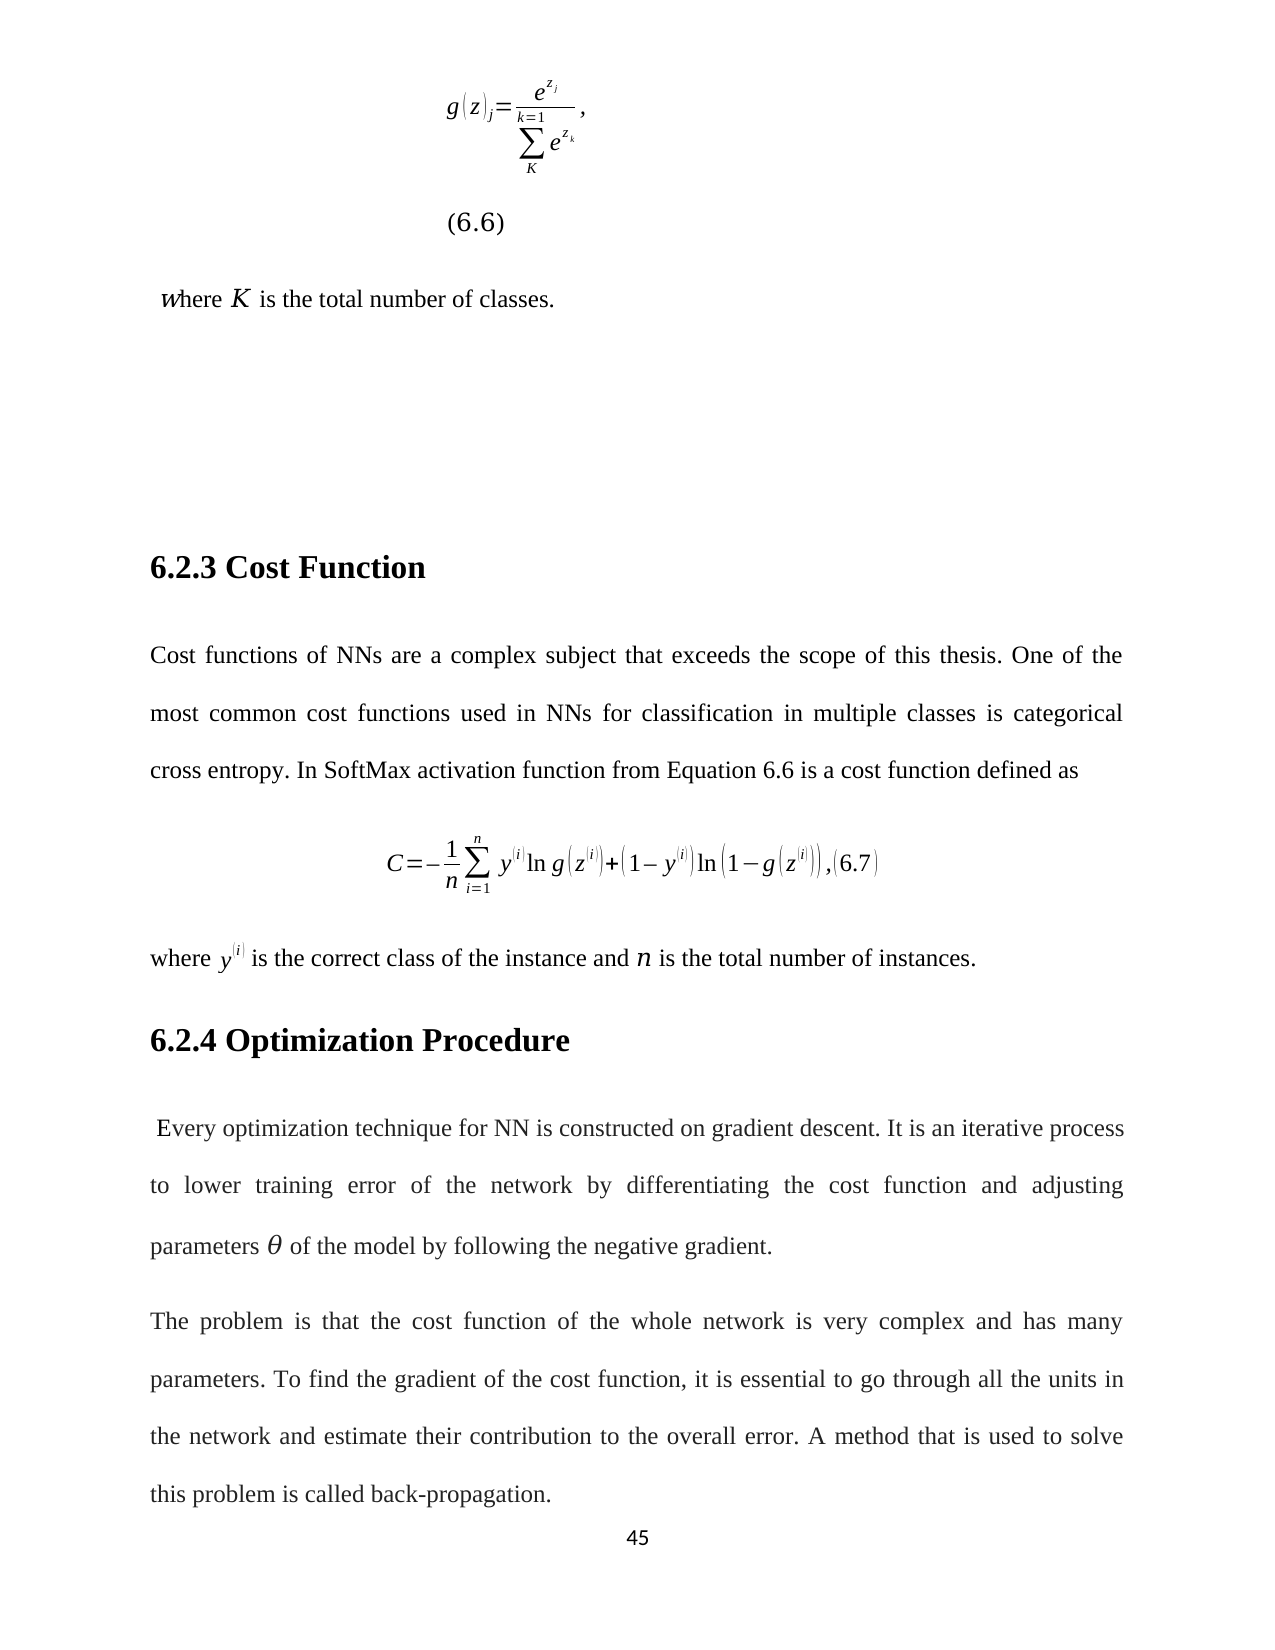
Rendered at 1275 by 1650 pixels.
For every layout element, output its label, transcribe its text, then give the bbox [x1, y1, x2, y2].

text where is the correct class of the instance and 𝑛 is the total number of instances. [150, 941, 1125, 973]
text 6.2.3 Cost Function [150, 547, 1125, 585]
text Cost functions of NNs are a complex subject that exceeds the scope of this thesis. One of the most common cost functions used in NNs for classification in multiple classes is categorical cross entropy. In SoftMax activation function from Equation 6.6 is a cost function defined as [150, 640, 1125, 784]
text 6.2.4 Optimization Procedure [150, 1020, 1125, 1058]
text (6.6) [445, 74, 1125, 236]
text where 𝐾 is the total number of classes. [150, 283, 1125, 313]
text Every optimization technique for NN is constructed on gradient descent. It is an iterative process to lower training error of the network by differentiating the cost function and adjusting parameters 𝜃 of the model by following the negative gradient. [150, 1113, 1125, 1259]
text The problem is that the cost function of the whole network is very complex and has many parameters. To find the gradient of the cost function, it is essential to go through all the units in the network and estimate their contribution to the overall error. A method that is used to solve this problem is called back-propagation. [150, 1306, 1125, 1508]
